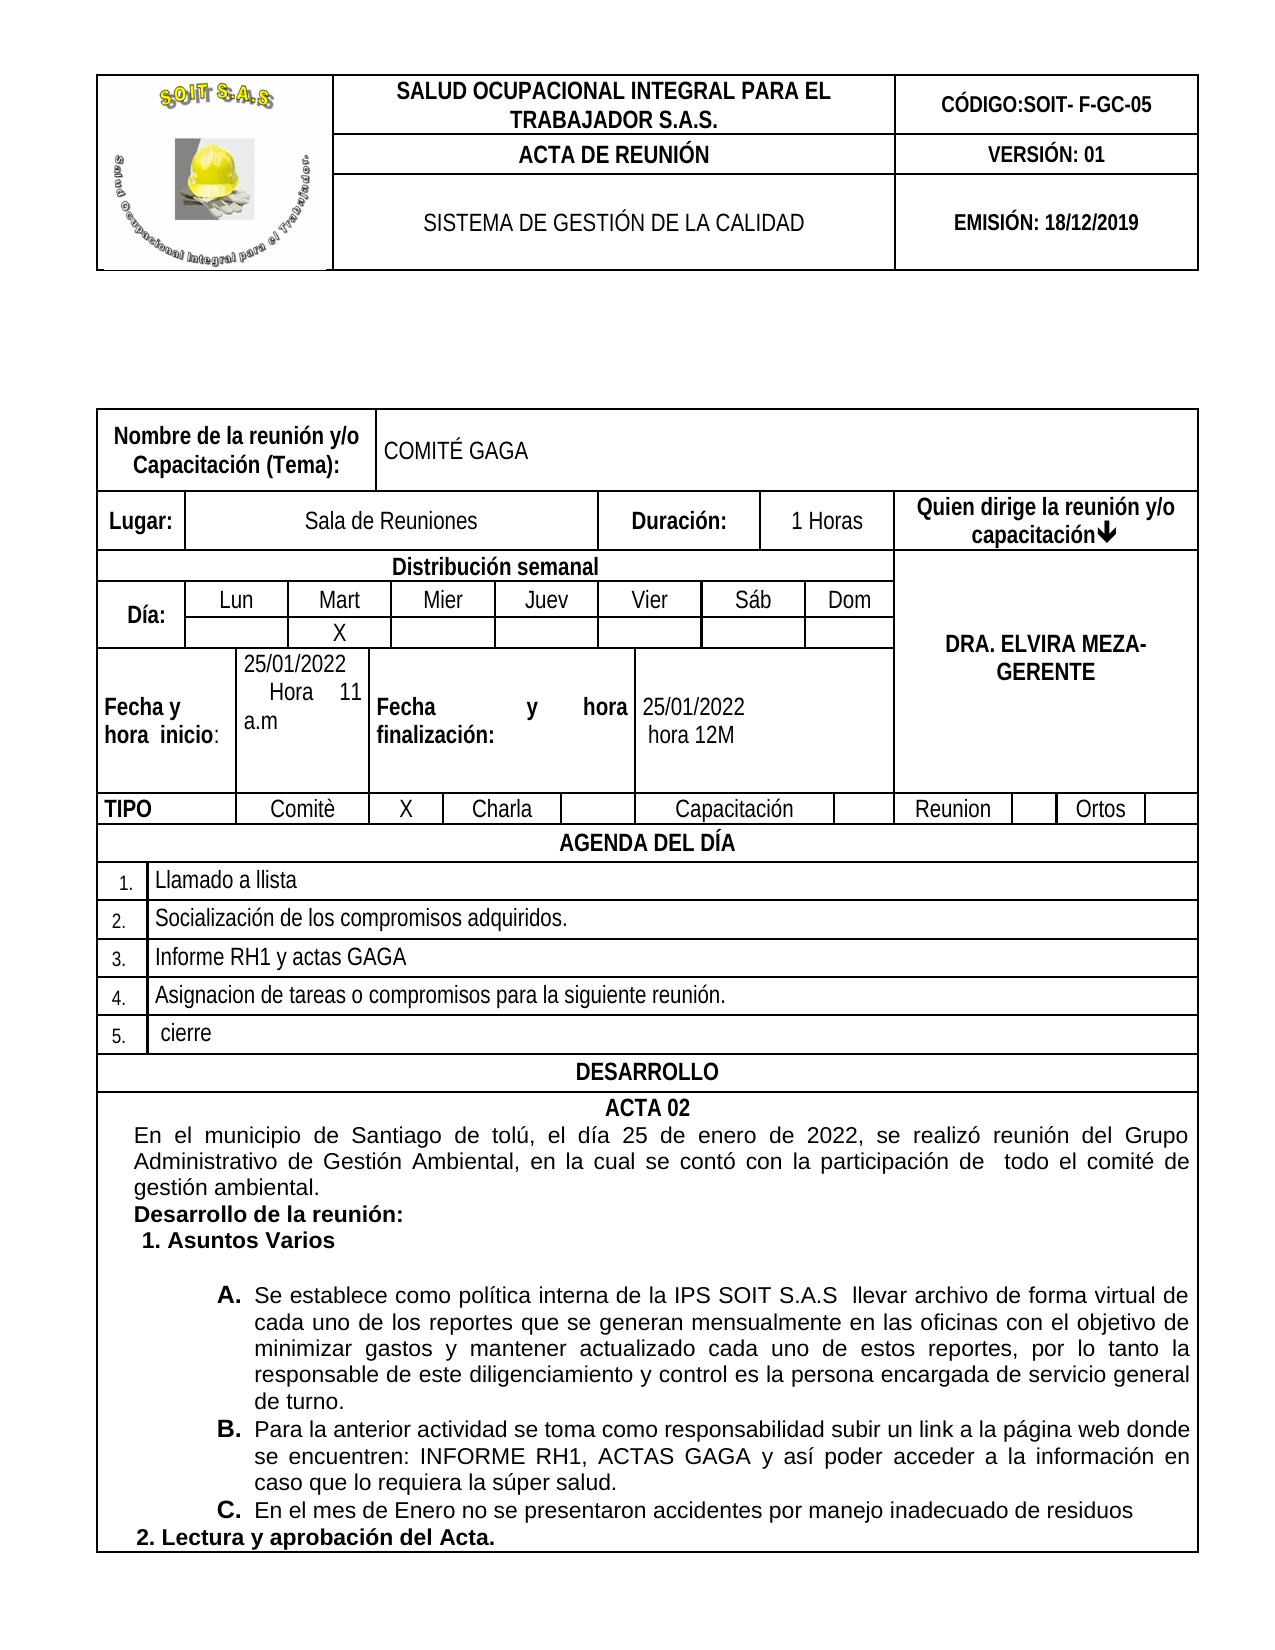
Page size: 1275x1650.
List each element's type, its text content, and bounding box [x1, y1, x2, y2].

table_cell [392, 618, 494, 647]
table_cell [1146, 794, 1197, 823]
table_cell Duración: [599, 492, 759, 549]
picture [104, 76, 326, 270]
table_cell Reunion [895, 794, 1011, 823]
table_cell [835, 794, 893, 823]
table_cell Ortos [1058, 794, 1144, 823]
table_cell Distribución semanal [98, 551, 893, 580]
table_cell [98, 901, 146, 938]
table_cell 25/01/2022 hora 12M [636, 649, 893, 792]
table_cell 1 Horas [761, 492, 893, 549]
table_cell Lun [186, 582, 287, 616]
table_cell Vier [599, 582, 700, 616]
table_cell X [370, 794, 442, 823]
table_cell [98, 863, 146, 899]
table_cell Socialización de los compromisos adquiridos. [149, 901, 1197, 938]
table_cell [599, 618, 700, 647]
table_cell cierre [149, 1016, 1197, 1053]
table_cell [703, 618, 804, 647]
table_cell TIPO [98, 794, 235, 823]
table_cell [496, 618, 597, 647]
table_cell DESARROLLO [98, 1055, 1197, 1091]
table_cell [562, 794, 634, 823]
table_cell AGENDA DEL DÍA [98, 825, 1197, 861]
table_cell Mier [392, 582, 494, 616]
table_cell Charla [444, 794, 560, 823]
table_cell X [289, 618, 390, 647]
table_cell Juev [496, 582, 597, 616]
table_cell Capacitación [636, 794, 833, 823]
table_cell [98, 940, 146, 976]
table_cell [98, 1016, 146, 1053]
table_cell Sala de Reuniones [186, 492, 597, 549]
table_cell Fecha y hora inicio: [98, 649, 235, 792]
table_cell Fecha y hora finalización: [370, 649, 634, 792]
table_cell Llamado a llista [149, 863, 1197, 899]
table_cell DRA. ELVIRA MEZA-GERENTE [895, 551, 1197, 792]
table_cell Sáb [703, 582, 804, 616]
table_cell [806, 618, 893, 647]
table_cell Informe RH1 y actas GAGA [149, 940, 1197, 976]
table_cell Asignacion de tareas o compromisos para la siguiente reunión. [149, 978, 1197, 1014]
table_cell Comitè [237, 794, 368, 823]
table_header COMITÉ GAGA [377, 410, 1197, 490]
table_cell Dom [806, 582, 893, 616]
table_cell Día: [98, 582, 184, 647]
table_header Nombre de la reunión y/o Capacitación (Tema): [98, 410, 375, 490]
table_cell [1013, 794, 1055, 823]
table_cell Quien dirige la reunión y/o capacitación [895, 492, 1197, 549]
table_cell 25/01/2022 Hora 11 a.m [237, 649, 368, 792]
table_cell Lugar: [98, 492, 184, 549]
table_cell Mart [289, 582, 390, 616]
table_cell [98, 978, 146, 1014]
table_cell [186, 618, 287, 647]
